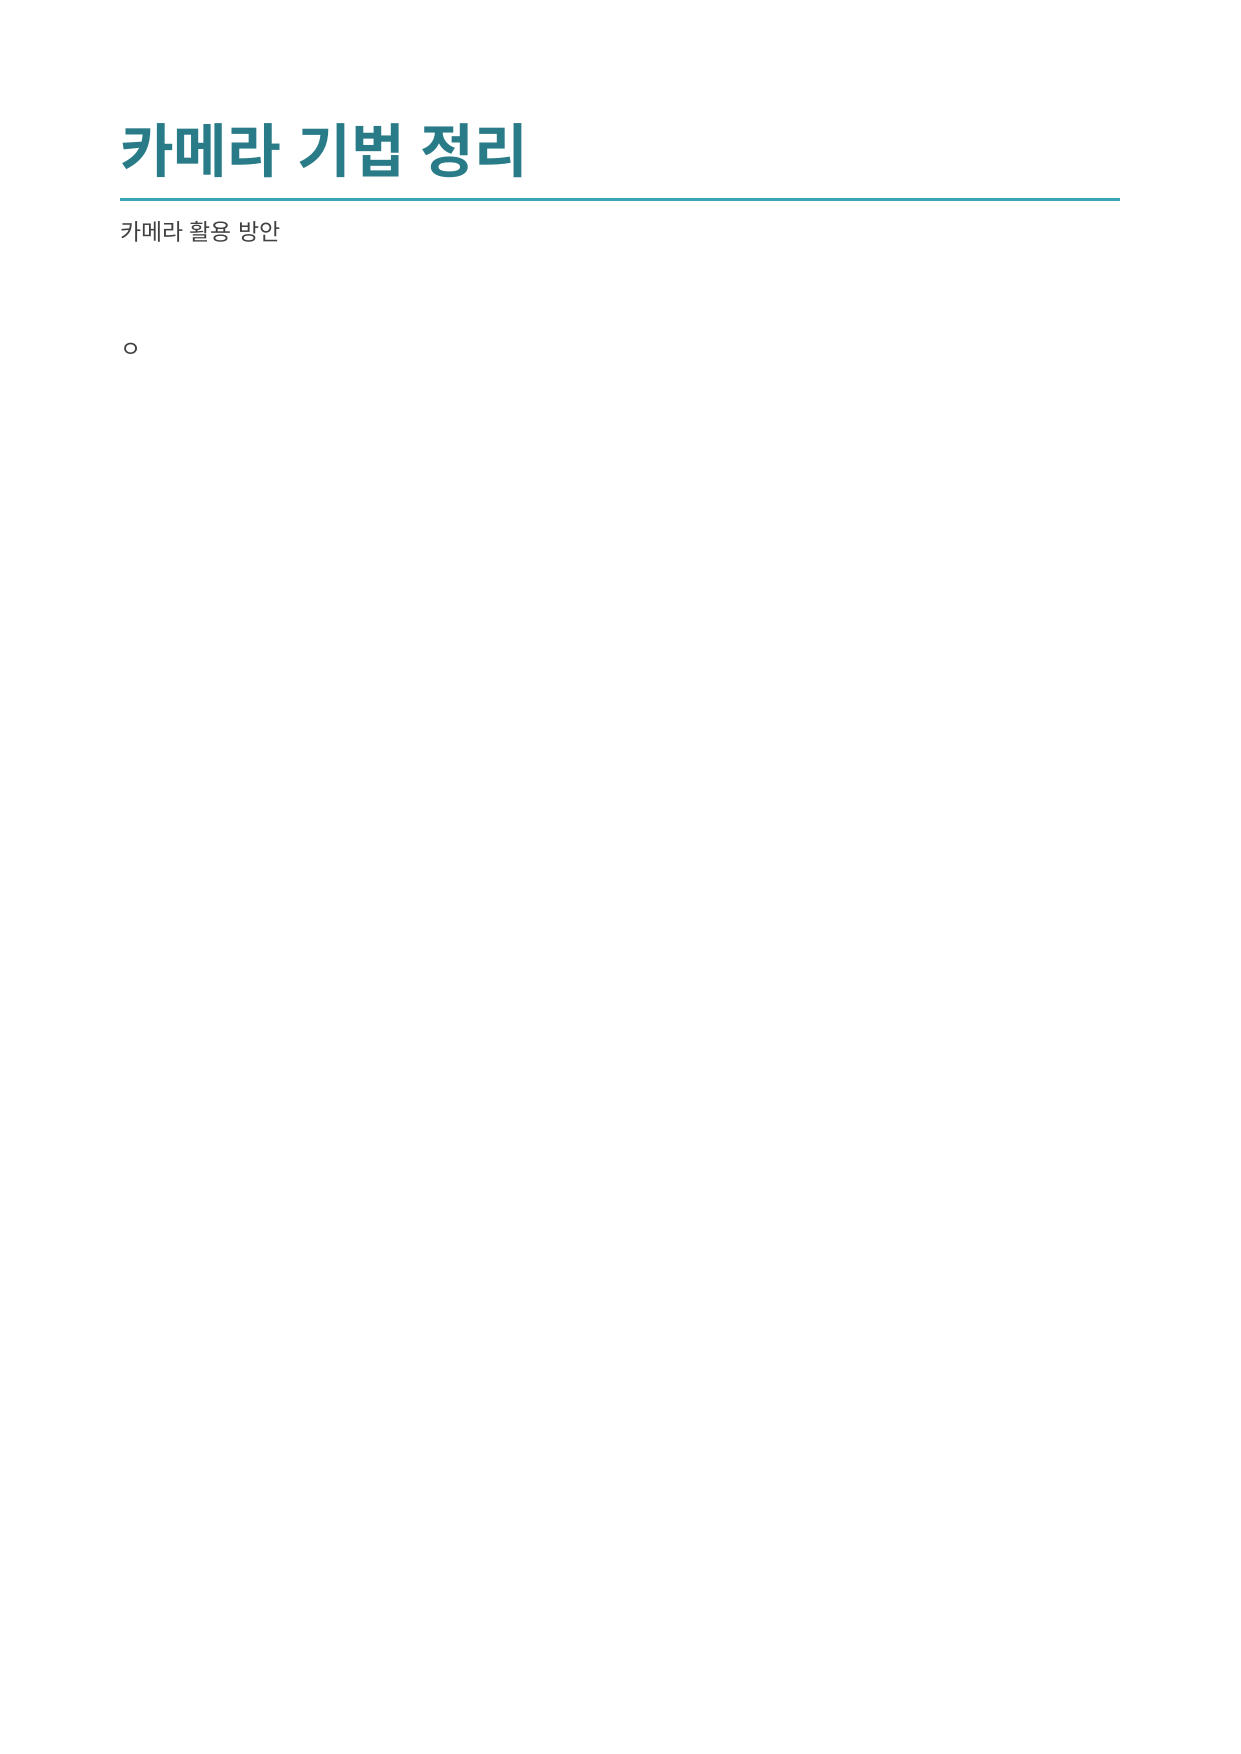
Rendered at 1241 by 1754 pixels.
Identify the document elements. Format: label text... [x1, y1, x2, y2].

title 카메라 기법 정리 [120, 105, 1120, 198]
text ㅇ [120, 331, 1120, 364]
text 카메라 활용 방안 [120, 213, 1120, 247]
